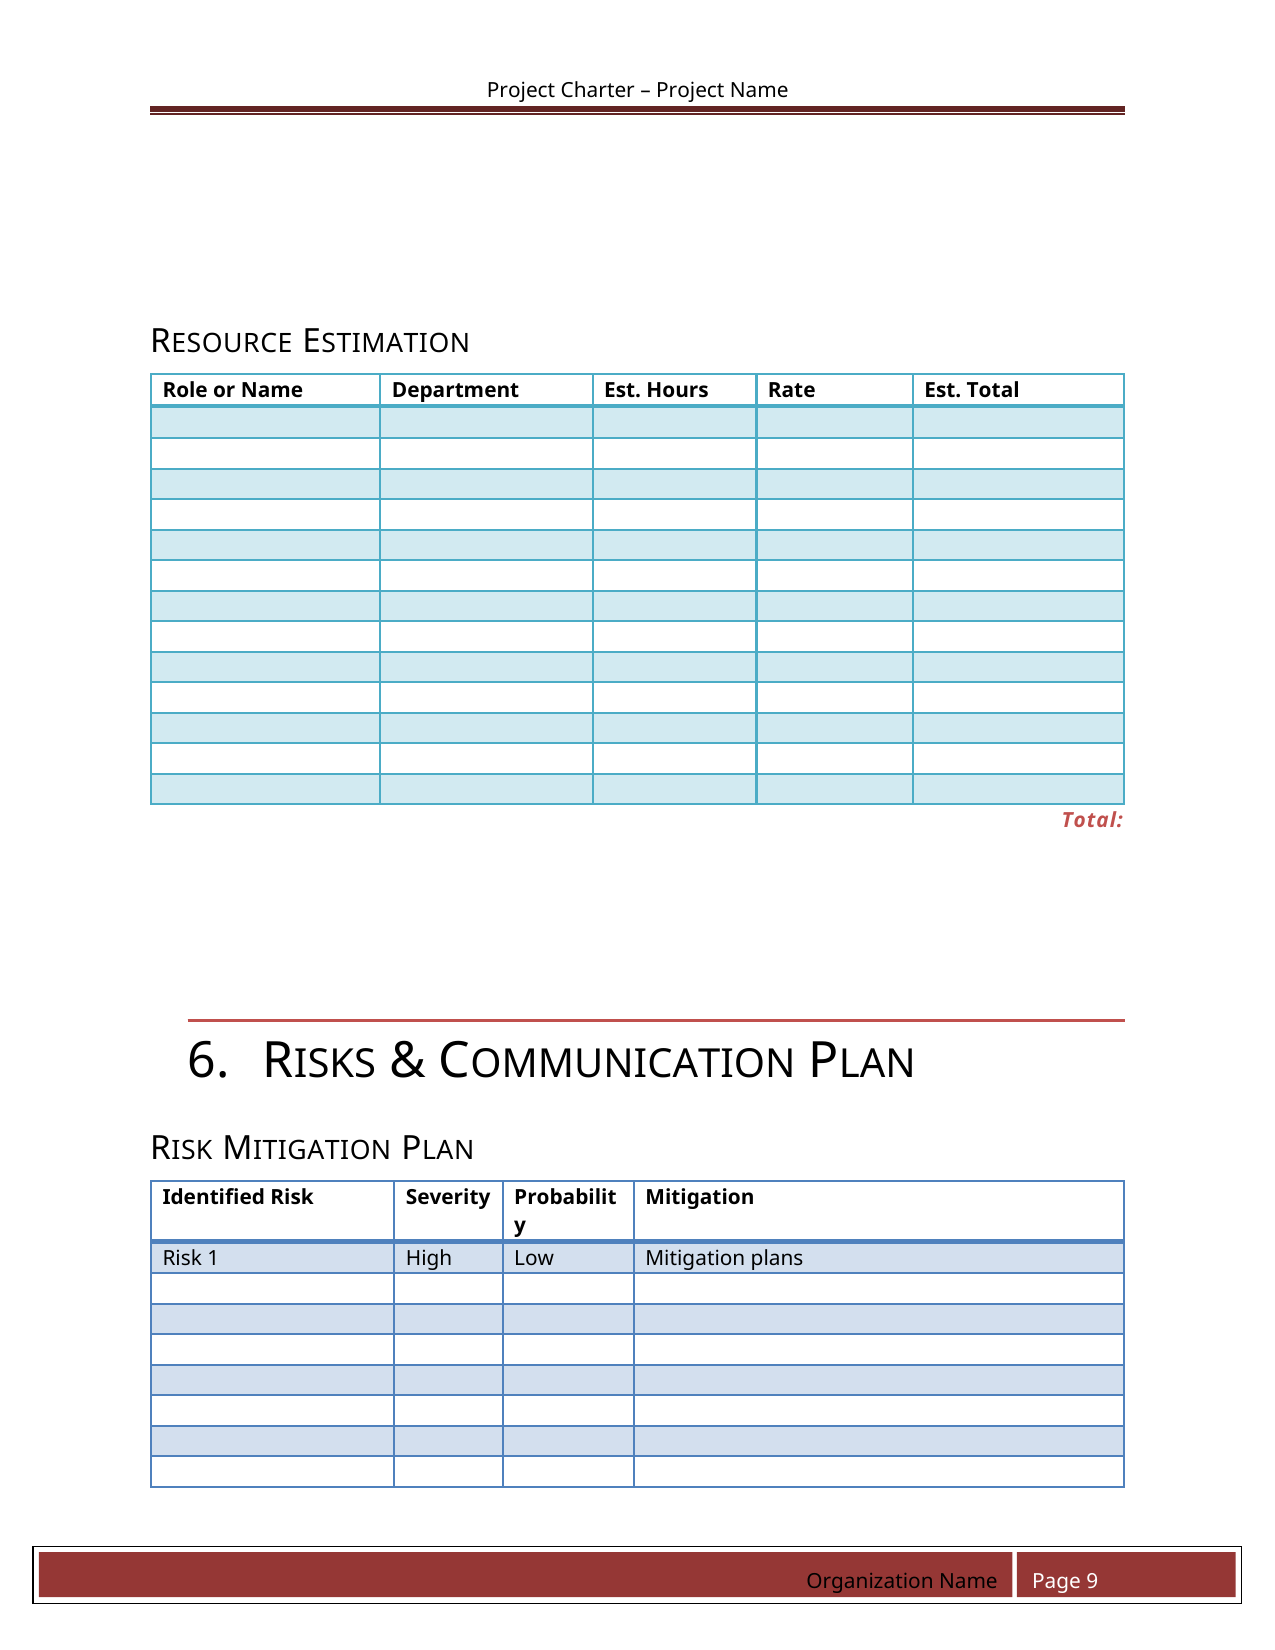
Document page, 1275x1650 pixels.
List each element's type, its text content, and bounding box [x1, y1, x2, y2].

table_cell [381, 744, 592, 773]
table_cell [635, 1427, 1123, 1455]
table_header Mitigation [635, 1182, 1123, 1239]
table_cell [152, 775, 379, 803]
table_cell Mitigation plans [635, 1244, 1123, 1272]
table_cell [504, 1366, 633, 1394]
table_cell [914, 622, 1123, 651]
table_cell [758, 592, 912, 620]
table_cell [594, 744, 755, 773]
table_cell [152, 1274, 393, 1302]
table_cell [381, 714, 592, 742]
table_cell [152, 1366, 393, 1394]
table_cell [914, 744, 1123, 773]
table_cell [635, 1335, 1123, 1363]
table_cell [758, 653, 912, 681]
table_cell [152, 408, 379, 437]
table_cell [504, 1274, 633, 1302]
table_cell [758, 470, 912, 498]
table_cell [594, 561, 755, 589]
table_cell [914, 653, 1123, 681]
table_cell [152, 1335, 393, 1363]
table_cell [381, 622, 592, 651]
table_cell [594, 775, 755, 803]
table_header Identified Risk [152, 1182, 393, 1239]
table_cell [594, 622, 755, 651]
table_cell [914, 408, 1123, 437]
table_cell [594, 531, 755, 559]
table_cell [381, 592, 592, 620]
table_cell [504, 1427, 633, 1455]
subtitle Resource Estimation [150, 317, 1125, 362]
table_cell [635, 1396, 1123, 1424]
table_cell [914, 592, 1123, 620]
table_cell [758, 714, 912, 742]
table_cell [152, 1427, 393, 1455]
table_cell [758, 439, 912, 467]
table_cell [395, 1274, 502, 1302]
table_cell [758, 622, 912, 651]
table_cell [914, 775, 1123, 803]
table_cell High [395, 1244, 502, 1272]
table_cell [395, 1457, 502, 1486]
table_cell [504, 1396, 633, 1424]
table_header Role or Name [152, 375, 379, 404]
table_cell [152, 592, 379, 620]
table_cell [152, 1457, 393, 1486]
table_cell [381, 531, 592, 559]
table_cell [395, 1396, 502, 1424]
table_cell [594, 683, 755, 712]
table_cell [381, 653, 592, 681]
table_cell [152, 1396, 393, 1424]
table_cell [381, 470, 592, 498]
table_cell [594, 439, 755, 467]
table_cell [635, 1366, 1123, 1394]
table_cell [914, 439, 1123, 467]
table_cell [381, 775, 592, 803]
table_cell [152, 653, 379, 681]
table_cell [635, 1274, 1123, 1302]
table_cell [758, 500, 912, 528]
text Total: [150, 805, 1125, 834]
table_cell [381, 439, 592, 467]
table_cell [395, 1305, 502, 1333]
table_cell [152, 470, 379, 498]
table_cell [914, 561, 1123, 589]
table_cell [758, 531, 912, 559]
table_cell [504, 1457, 633, 1486]
table_cell [594, 470, 755, 498]
table_cell [152, 1305, 393, 1333]
table_cell [914, 470, 1123, 498]
table_header Est. Total [914, 375, 1123, 404]
table_header Probability [504, 1182, 633, 1239]
table_cell [594, 592, 755, 620]
table_cell [152, 500, 379, 528]
table_cell Low [504, 1244, 633, 1272]
table_cell [152, 683, 379, 712]
table_cell Risk 1 [152, 1244, 393, 1272]
table_cell [914, 531, 1123, 559]
table_cell [381, 561, 592, 589]
table_cell [152, 531, 379, 559]
table_cell [152, 561, 379, 589]
table_header Department [381, 375, 592, 404]
table_cell [594, 408, 755, 437]
table_cell [152, 439, 379, 467]
table_cell [758, 408, 912, 437]
table_header Rate [758, 375, 912, 404]
table_cell [152, 714, 379, 742]
table_cell [758, 775, 912, 803]
table_cell [152, 622, 379, 651]
table_cell [381, 500, 592, 528]
subtitle Risk Mitigation Plan [150, 1123, 1125, 1169]
table_cell [594, 500, 755, 528]
table_cell [914, 683, 1123, 712]
table_cell [914, 714, 1123, 742]
title Risks & Communication Plan [187, 1020, 1125, 1092]
table_header Severity [395, 1182, 502, 1239]
table_cell [758, 744, 912, 773]
table_header Est. Hours [594, 375, 755, 404]
table_cell [152, 744, 379, 773]
table_cell [395, 1366, 502, 1394]
table_cell [395, 1427, 502, 1455]
table_cell [635, 1305, 1123, 1333]
table_cell [635, 1457, 1123, 1486]
table_cell [381, 683, 592, 712]
table_cell [594, 653, 755, 681]
table_cell [395, 1335, 502, 1363]
table_cell [758, 561, 912, 589]
table_cell [758, 683, 912, 712]
table_cell [504, 1305, 633, 1333]
table_cell [914, 500, 1123, 528]
table_cell [594, 714, 755, 742]
table_cell [381, 408, 592, 437]
table_cell [504, 1335, 633, 1363]
